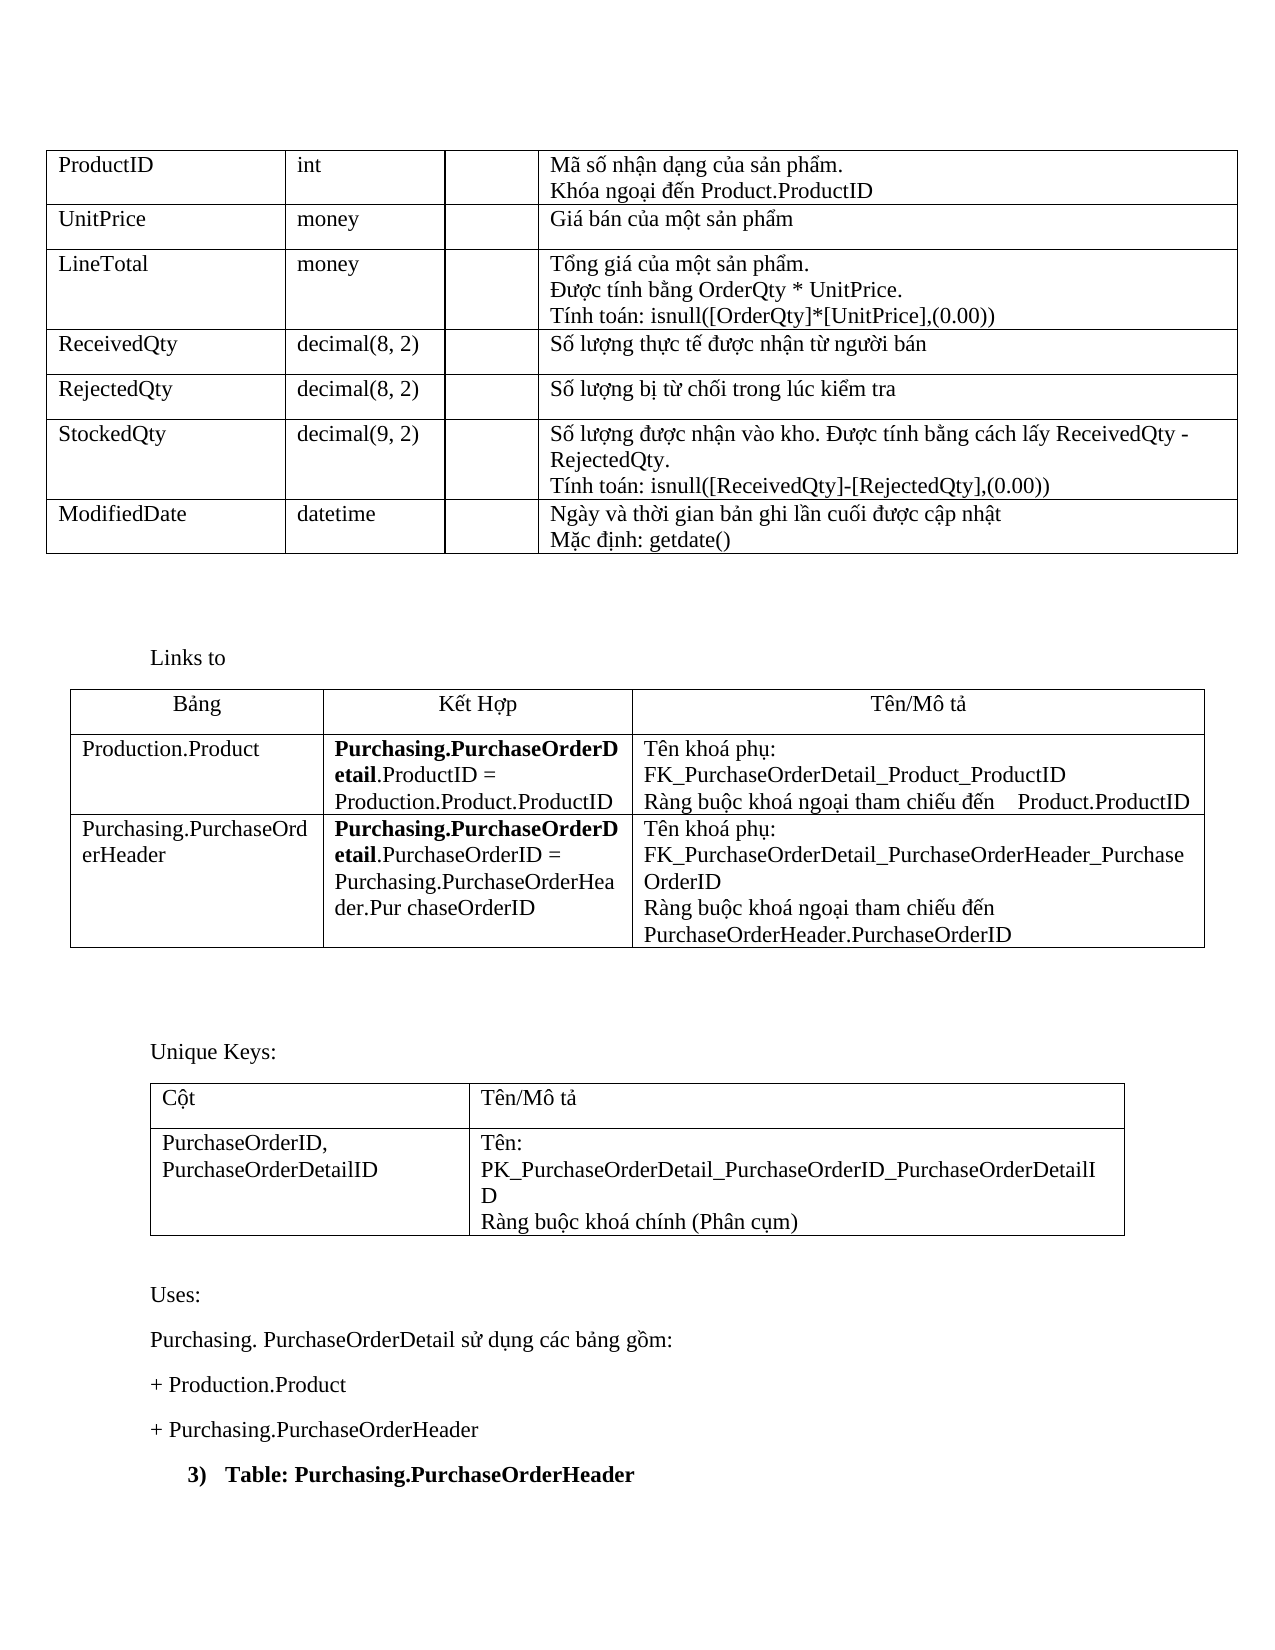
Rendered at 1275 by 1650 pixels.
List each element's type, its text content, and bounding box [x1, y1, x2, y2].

table_cell Ngày và thời gian bản ghi lần cuối được cập nhật Mặc định: getdate() [539, 500, 1237, 553]
table_cell int [286, 151, 444, 204]
table_cell Purchasing.PurchaseOrderHeader [71, 815, 323, 947]
table_cell StockedQty [47, 420, 285, 499]
table_cell ModifiedDate [47, 500, 285, 553]
text Unique Keys: [150, 1038, 1125, 1064]
table_cell Giá bán của một sản phẩm [539, 205, 1237, 249]
table_cell money [286, 205, 444, 249]
table_cell Tổng giá của một sản phẩm. Được tính bằng OrderQty * UnitPrice. Tính toán: isnull([OrderQty]*[UnitPrice],(0.00)) [539, 250, 1237, 329]
table_cell Purchasing.PurchaseOrderDetail.PurchaseOrderID = Purchasing.PurchaseOrderHeader.Pur chaseOrderID [324, 815, 632, 947]
table_cell Số lượng được nhận vào kho. Được tính bằng cách lấy ReceivedQty - RejectedQty. Tính toán: isnull([ReceivedQty]-[RejectedQty],(0.00)) [539, 420, 1237, 499]
table_cell [446, 500, 538, 553]
text Uses: [150, 1281, 1125, 1307]
table_cell datetime [286, 500, 444, 553]
text Purchasing. PurchaseOrderDetail sử dụng các bảng gồm: [150, 1326, 1125, 1352]
table_cell Production.Product [71, 735, 323, 814]
table_cell decimal(8, 2) [286, 330, 444, 374]
text + Purchasing.PurchaseOrderHeader [150, 1416, 1125, 1443]
table_cell [446, 330, 538, 374]
table_cell [446, 420, 538, 499]
table_header Tên/Mô tả [633, 690, 1204, 734]
table_cell decimal(8, 2) [286, 375, 444, 419]
table_header Kết Hợp [324, 690, 632, 734]
table_cell Mã số nhận dạng của sản phẩm. Khóa ngoại đến Product.ProductID [539, 151, 1237, 204]
table_cell Số lượng bị từ chối trong lúc kiểm tra [539, 375, 1237, 419]
table_cell ProductID [47, 151, 285, 204]
table_cell [446, 250, 538, 329]
table_cell Purchasing.PurchaseOrderDetail.ProductID = Production.Product.ProductID [324, 735, 632, 814]
list Table: Purchasing.PurchaseOrderHeader [187, 1461, 1125, 1488]
table_cell decimal(9, 2) [286, 420, 444, 499]
table_cell ReceivedQty [47, 330, 285, 374]
table_cell Tên: PK_PurchaseOrderDetail_PurchaseOrderID_PurchaseOrderDetailID Ràng buộc khoá chính (Phân cụm) [470, 1129, 1124, 1235]
table_cell [446, 205, 538, 249]
table_cell Tên khoá phụ: FK_PurchaseOrderDetail_PurchaseOrderHeader_PurchaseOrderID Ràng buộc khoá ngoại tham chiếu đến PurchaseOrderHeader.PurchaseOrderID [633, 815, 1204, 947]
table_cell Số lượng thực tế được nhận từ người bán [539, 330, 1237, 374]
table_cell [446, 375, 538, 419]
table_cell Tên khoá phụ: FK_PurchaseOrderDetail_Product_ProductID Ràng buộc khoá ngoại tham chiếu đến Product.ProductID [633, 735, 1204, 814]
table_cell PurchaseOrderID, PurchaseOrderDetailID [151, 1129, 469, 1235]
text Links to [150, 644, 1125, 670]
table_cell [446, 151, 538, 204]
text + Production.Product [150, 1371, 1125, 1397]
table_cell money [286, 250, 444, 329]
table_header Tên/Mô tả [470, 1084, 1124, 1128]
table_header Bảng [71, 690, 323, 734]
table_header Cột [151, 1084, 469, 1128]
table_cell LineTotal [47, 250, 285, 329]
table_cell RejectedQty [47, 375, 285, 419]
table_cell UnitPrice [47, 205, 285, 249]
